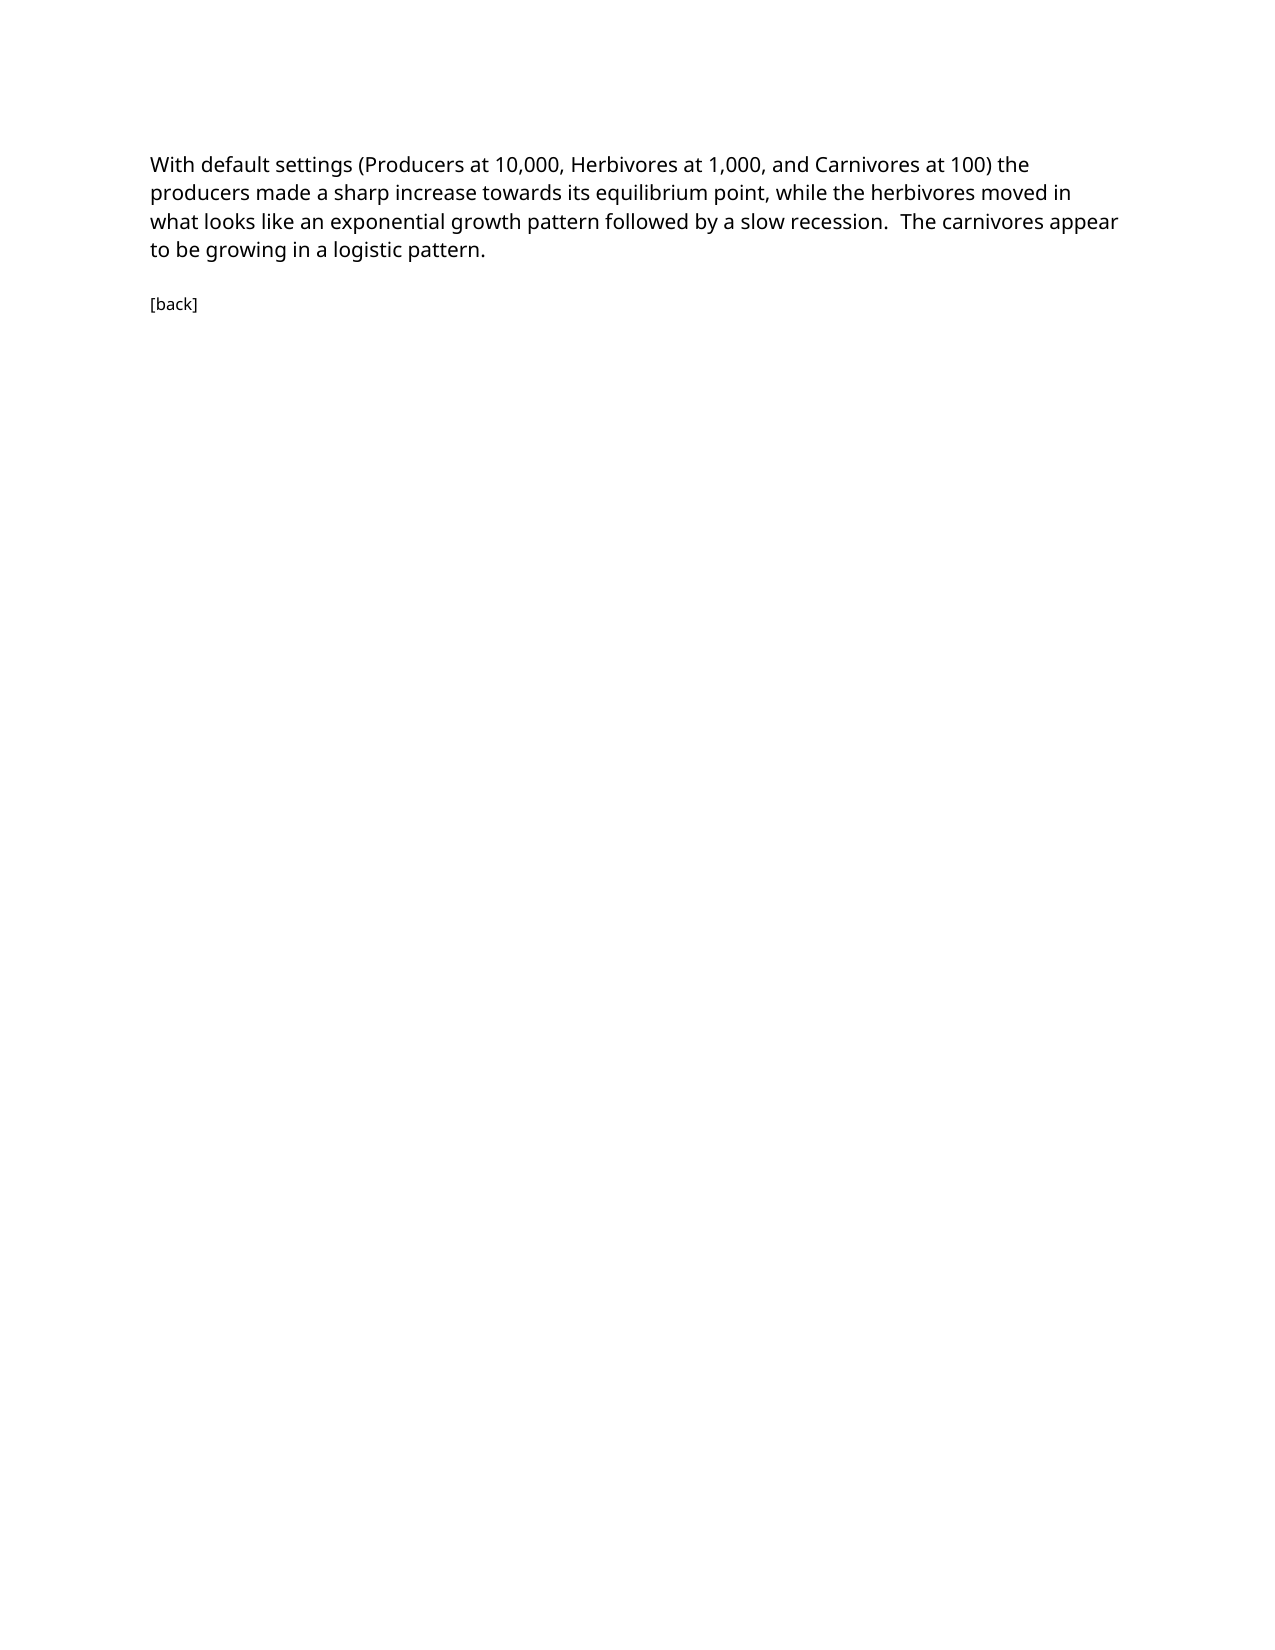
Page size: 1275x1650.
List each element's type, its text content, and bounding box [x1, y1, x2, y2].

text [back] [150, 292, 1125, 315]
text With default settings (Producers at 10,000, Herbivores at 1,000, and Carnivores at 100) the producers made a sharp increase towards its equilibrium point, while the herbivores moved in what looks like an exponential growth pattern followed by a slow recession. The carnivores appear to be growing in a logistic pattern. [150, 150, 1125, 264]
